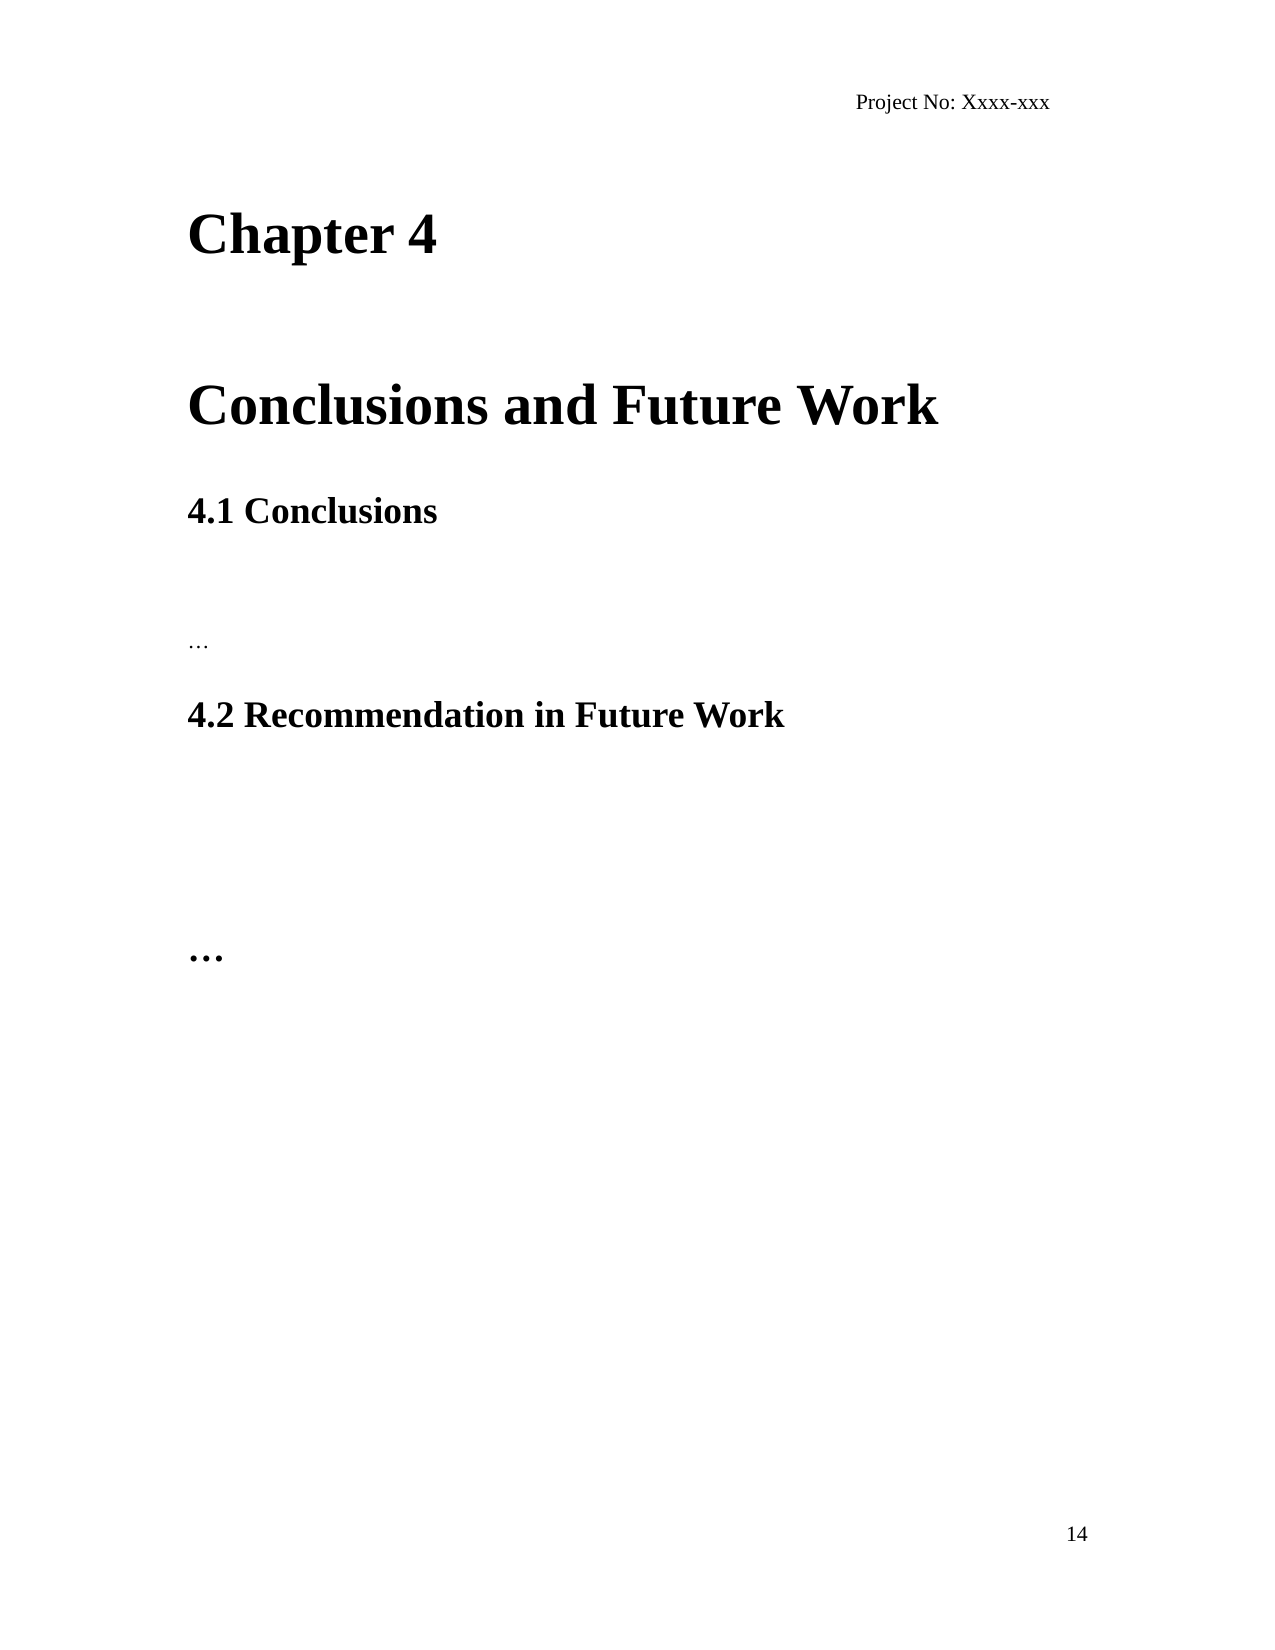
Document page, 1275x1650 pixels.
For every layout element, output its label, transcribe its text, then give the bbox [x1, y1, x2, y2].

subtitle Chapter 4 [187, 184, 1087, 281]
subtitle 4.2 Recommendation in Future Work [187, 681, 1087, 746]
subtitle 4.1 Conclusions [187, 477, 1087, 542]
subtitle …References [187, 915, 1087, 980]
text Conclusions and Future Work [187, 354, 1087, 452]
text … [187, 624, 1087, 656]
